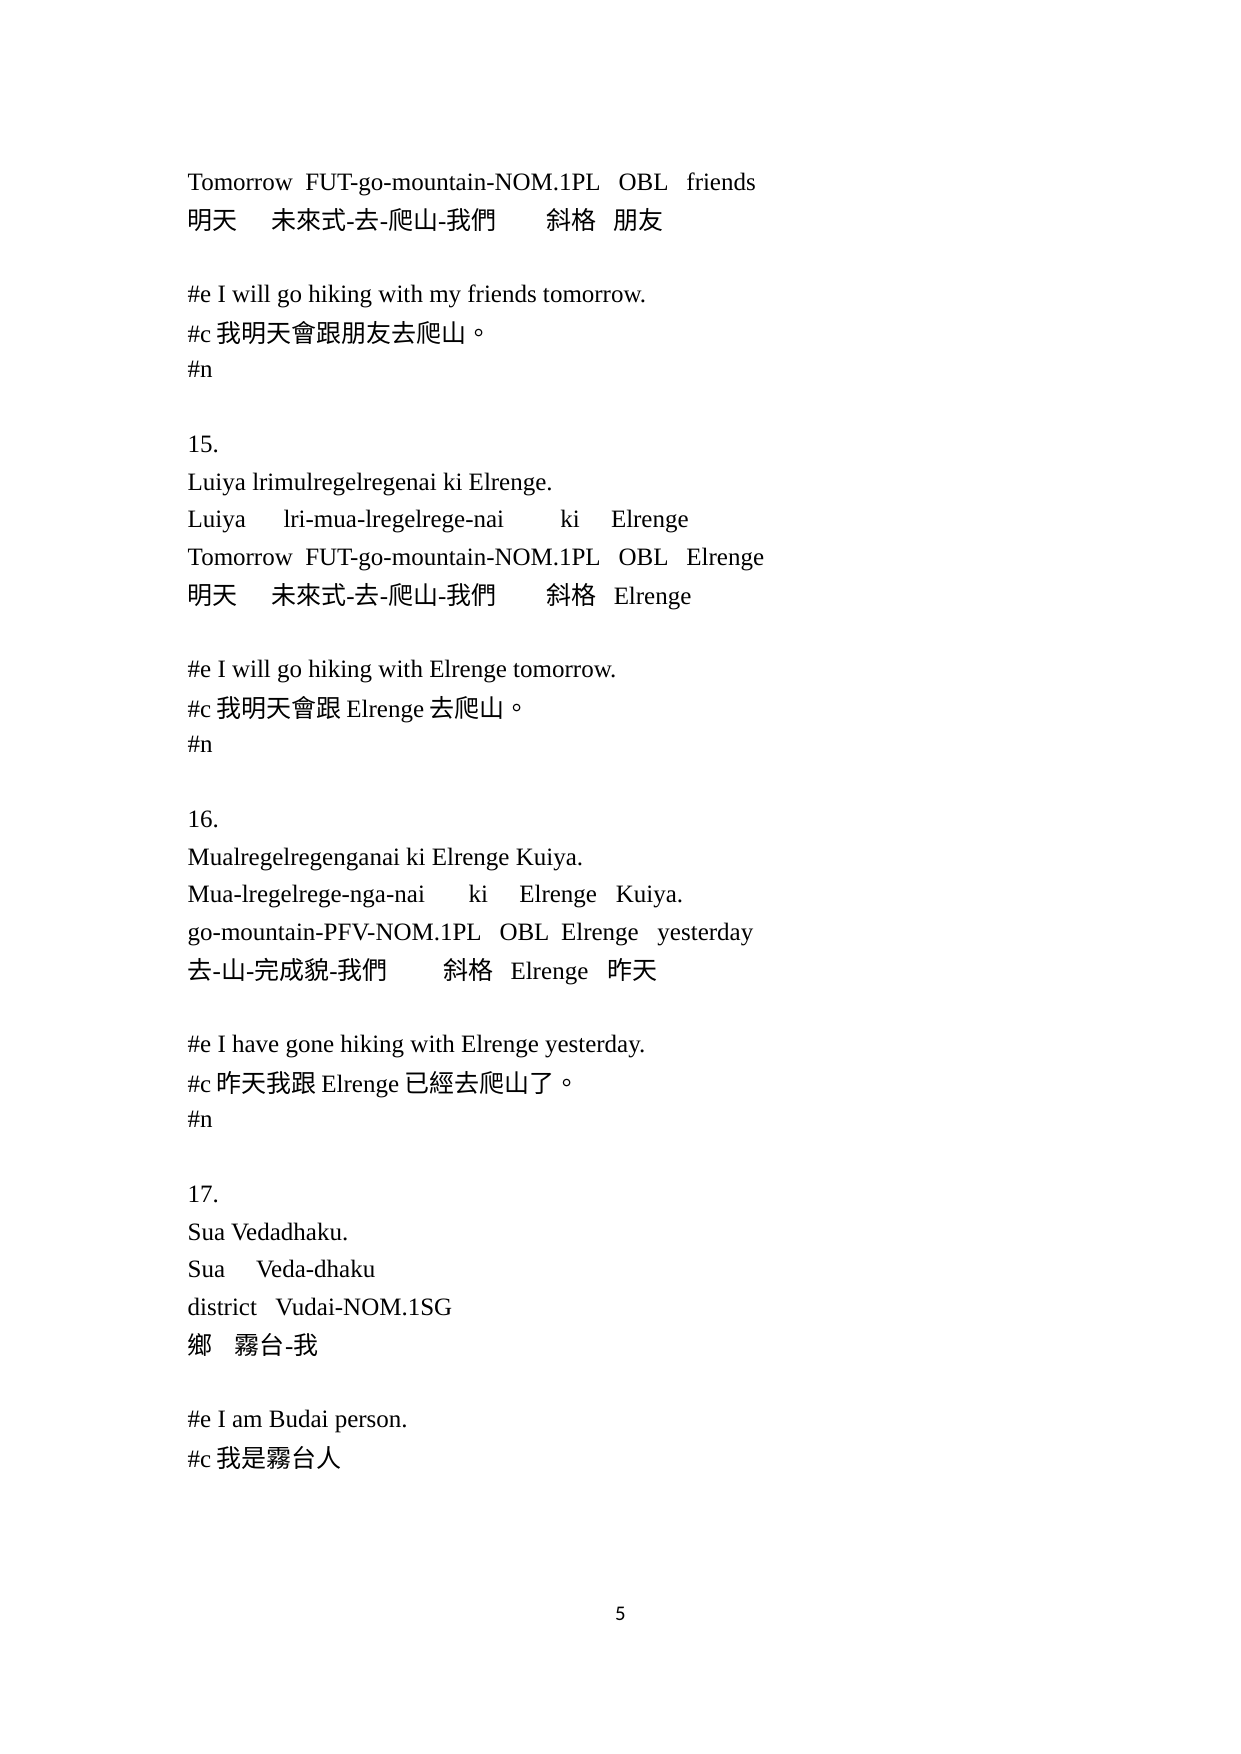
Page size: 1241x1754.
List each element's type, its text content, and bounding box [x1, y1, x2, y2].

text 17. [187, 1175, 1053, 1212]
text Mualregelregenganai ki Elrenge Kuiya. [187, 837, 1053, 875]
text #c我是霧台人 [187, 1437, 1053, 1475]
text 明天 未來式-去-爬山-我們 斜格 Elrenge [187, 575, 1053, 612]
text #n [187, 1100, 1053, 1137]
text #c我明天會跟Elrenge去爬山。 [187, 687, 1053, 725]
text Sua Veda-dhaku [187, 1250, 1053, 1287]
text 16. [187, 800, 1053, 837]
text 去-山-完成貌-我們 斜格 Elrenge 昨天 [187, 950, 1053, 987]
text #e I will go hiking with my friends tomorrow. [187, 275, 1053, 312]
text Mua-lregelrege-nga-nai ki Elrenge Kuiya. [187, 875, 1053, 912]
text go-mountain-PFV-NOM.1PL OBL Elrenge yesterday [187, 912, 1053, 950]
text #e I am Budai person. [187, 1400, 1053, 1437]
text #n [187, 350, 1053, 387]
text district Vudai-NOM.1SG [187, 1287, 1053, 1325]
text 明天 未來式-去-爬山-我們 斜格 朋友 [187, 200, 1053, 237]
text Tomorrow FUT-go-mountain-NOM.1PL OBL Elrenge [187, 537, 1053, 575]
text Luiya lrimulregelregenai ki Elrenge. [187, 462, 1053, 500]
text Sua Vedadhaku. [187, 1212, 1053, 1250]
text Luiya lri-mua-lregelrege-nai ki Elrenge [187, 500, 1053, 537]
text #e I will go hiking with Elrenge tomorrow. [187, 650, 1053, 687]
text #n [187, 725, 1053, 762]
text Tomorrow FUT-go-mountain-NOM.1PL OBL friends [187, 162, 1053, 200]
text #e I have gone hiking with Elrenge yesterday. [187, 1025, 1053, 1062]
text #c我明天會跟朋友去爬山。 [187, 312, 1053, 350]
text 鄉 霧台-我 [187, 1325, 1053, 1362]
text 15. [187, 425, 1053, 462]
text #c昨天我跟Elrenge已經去爬山了。 [187, 1062, 1053, 1100]
